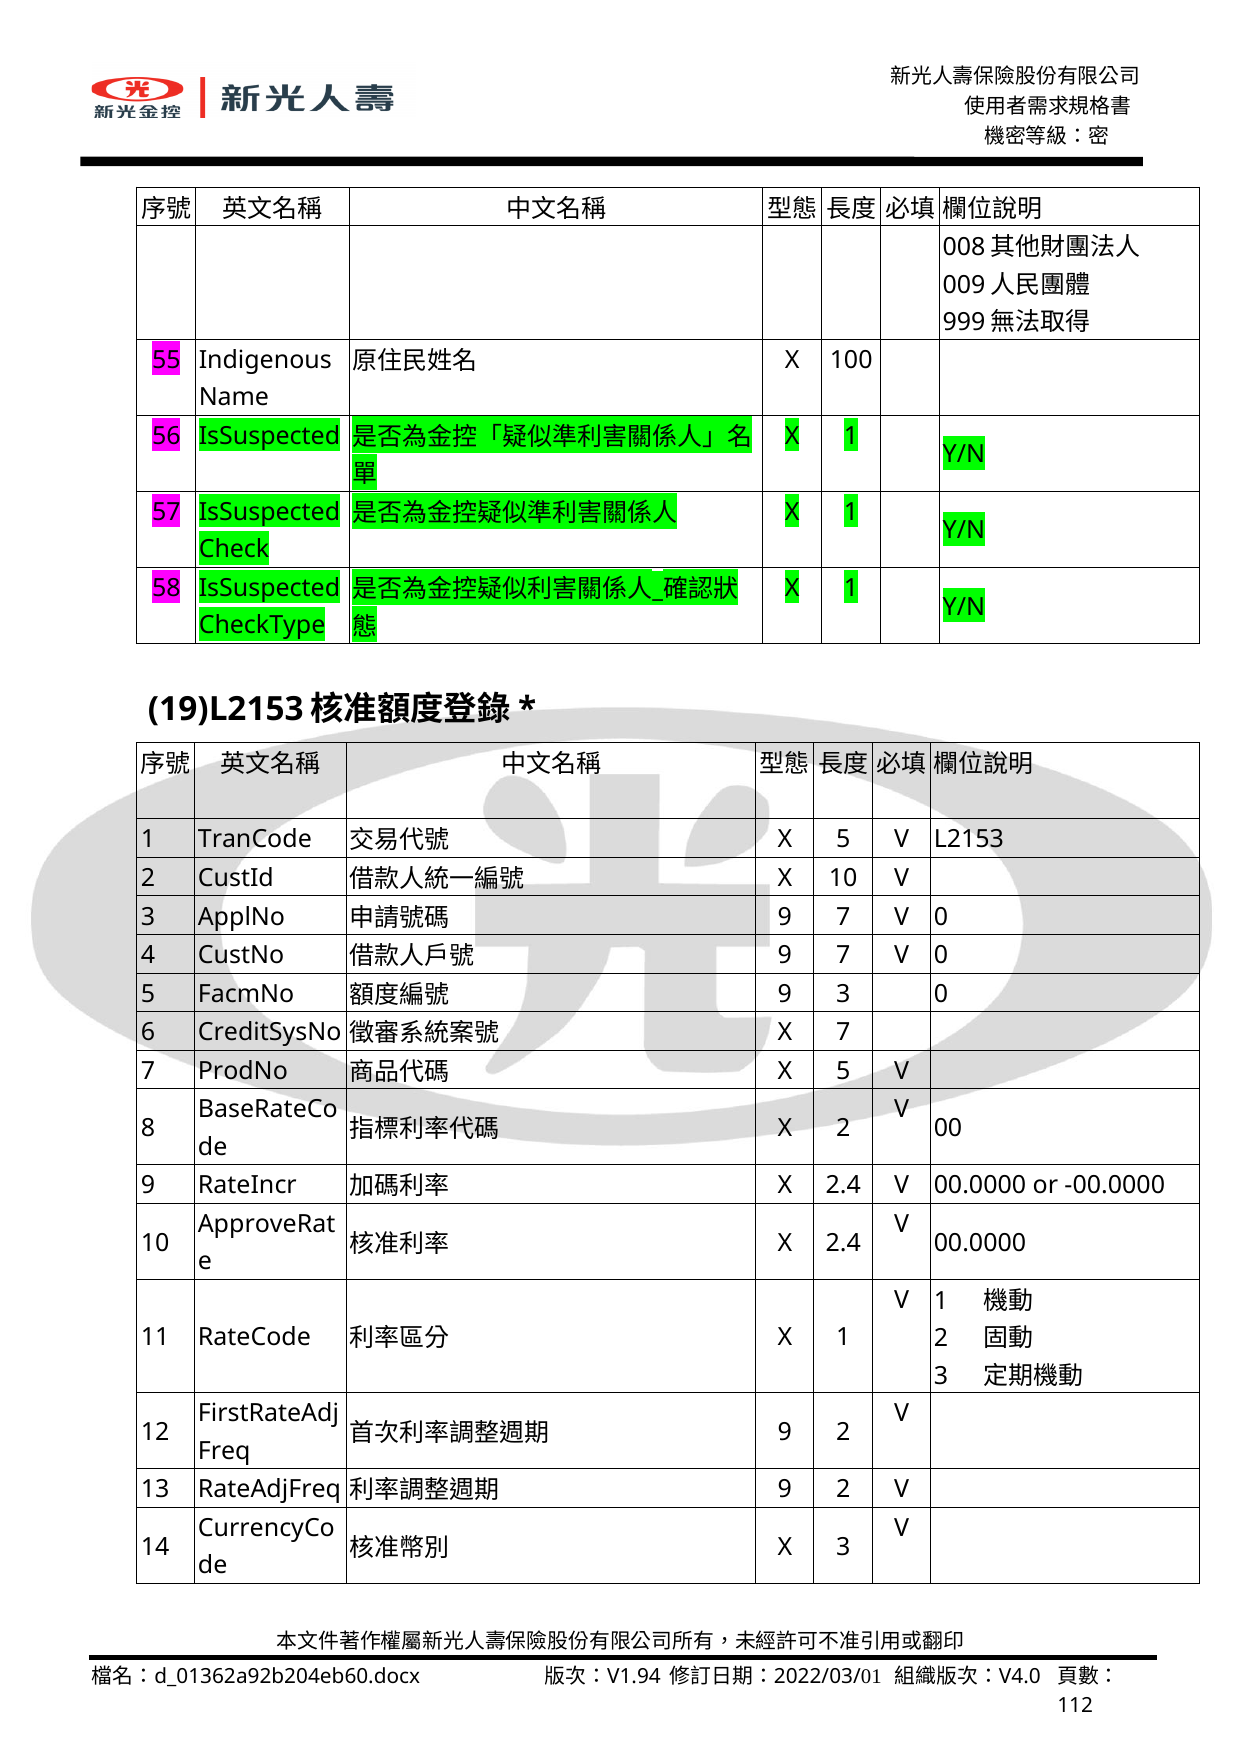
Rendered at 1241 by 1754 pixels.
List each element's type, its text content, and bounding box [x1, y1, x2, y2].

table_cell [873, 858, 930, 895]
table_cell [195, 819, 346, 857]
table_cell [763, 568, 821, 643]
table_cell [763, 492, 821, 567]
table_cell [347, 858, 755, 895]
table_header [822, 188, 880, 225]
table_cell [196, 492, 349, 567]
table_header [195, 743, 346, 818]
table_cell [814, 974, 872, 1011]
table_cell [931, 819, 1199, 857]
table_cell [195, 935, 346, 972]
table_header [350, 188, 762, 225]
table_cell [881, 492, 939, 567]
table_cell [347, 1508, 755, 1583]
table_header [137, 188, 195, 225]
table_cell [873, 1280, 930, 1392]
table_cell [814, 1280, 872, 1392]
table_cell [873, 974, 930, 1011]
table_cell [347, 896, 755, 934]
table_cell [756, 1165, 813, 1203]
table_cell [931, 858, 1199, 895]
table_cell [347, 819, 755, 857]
subtitle L2153核准額度登錄 * [148, 681, 1152, 730]
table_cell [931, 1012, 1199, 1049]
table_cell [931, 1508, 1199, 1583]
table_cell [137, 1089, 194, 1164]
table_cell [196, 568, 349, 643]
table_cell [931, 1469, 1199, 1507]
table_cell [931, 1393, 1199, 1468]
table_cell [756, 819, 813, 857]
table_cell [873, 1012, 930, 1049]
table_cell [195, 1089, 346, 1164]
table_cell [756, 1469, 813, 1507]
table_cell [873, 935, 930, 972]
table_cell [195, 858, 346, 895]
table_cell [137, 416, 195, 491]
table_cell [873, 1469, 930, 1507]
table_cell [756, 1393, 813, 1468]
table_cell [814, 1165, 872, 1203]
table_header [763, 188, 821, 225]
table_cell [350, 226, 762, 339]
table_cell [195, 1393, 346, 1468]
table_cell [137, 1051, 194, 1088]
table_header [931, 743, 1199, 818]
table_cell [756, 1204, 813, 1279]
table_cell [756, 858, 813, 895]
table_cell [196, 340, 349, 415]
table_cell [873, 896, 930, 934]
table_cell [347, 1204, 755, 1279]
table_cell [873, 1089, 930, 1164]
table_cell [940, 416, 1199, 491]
picture [25, 699, 1215, 1152]
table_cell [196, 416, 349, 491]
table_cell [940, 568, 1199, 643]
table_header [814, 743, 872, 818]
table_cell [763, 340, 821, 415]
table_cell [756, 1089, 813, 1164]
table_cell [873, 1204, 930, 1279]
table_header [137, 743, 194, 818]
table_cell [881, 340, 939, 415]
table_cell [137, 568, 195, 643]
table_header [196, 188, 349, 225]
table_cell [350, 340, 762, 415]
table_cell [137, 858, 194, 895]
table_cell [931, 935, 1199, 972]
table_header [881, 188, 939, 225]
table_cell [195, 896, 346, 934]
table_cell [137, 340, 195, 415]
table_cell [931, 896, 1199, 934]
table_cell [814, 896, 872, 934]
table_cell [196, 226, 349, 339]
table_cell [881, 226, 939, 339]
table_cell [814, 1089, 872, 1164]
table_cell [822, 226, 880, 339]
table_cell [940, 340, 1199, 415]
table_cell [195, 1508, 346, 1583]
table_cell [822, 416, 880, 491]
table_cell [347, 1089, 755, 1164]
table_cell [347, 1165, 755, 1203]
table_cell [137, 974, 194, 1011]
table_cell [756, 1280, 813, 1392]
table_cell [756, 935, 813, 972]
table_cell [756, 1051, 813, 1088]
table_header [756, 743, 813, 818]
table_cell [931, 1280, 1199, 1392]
picture [91, 61, 417, 118]
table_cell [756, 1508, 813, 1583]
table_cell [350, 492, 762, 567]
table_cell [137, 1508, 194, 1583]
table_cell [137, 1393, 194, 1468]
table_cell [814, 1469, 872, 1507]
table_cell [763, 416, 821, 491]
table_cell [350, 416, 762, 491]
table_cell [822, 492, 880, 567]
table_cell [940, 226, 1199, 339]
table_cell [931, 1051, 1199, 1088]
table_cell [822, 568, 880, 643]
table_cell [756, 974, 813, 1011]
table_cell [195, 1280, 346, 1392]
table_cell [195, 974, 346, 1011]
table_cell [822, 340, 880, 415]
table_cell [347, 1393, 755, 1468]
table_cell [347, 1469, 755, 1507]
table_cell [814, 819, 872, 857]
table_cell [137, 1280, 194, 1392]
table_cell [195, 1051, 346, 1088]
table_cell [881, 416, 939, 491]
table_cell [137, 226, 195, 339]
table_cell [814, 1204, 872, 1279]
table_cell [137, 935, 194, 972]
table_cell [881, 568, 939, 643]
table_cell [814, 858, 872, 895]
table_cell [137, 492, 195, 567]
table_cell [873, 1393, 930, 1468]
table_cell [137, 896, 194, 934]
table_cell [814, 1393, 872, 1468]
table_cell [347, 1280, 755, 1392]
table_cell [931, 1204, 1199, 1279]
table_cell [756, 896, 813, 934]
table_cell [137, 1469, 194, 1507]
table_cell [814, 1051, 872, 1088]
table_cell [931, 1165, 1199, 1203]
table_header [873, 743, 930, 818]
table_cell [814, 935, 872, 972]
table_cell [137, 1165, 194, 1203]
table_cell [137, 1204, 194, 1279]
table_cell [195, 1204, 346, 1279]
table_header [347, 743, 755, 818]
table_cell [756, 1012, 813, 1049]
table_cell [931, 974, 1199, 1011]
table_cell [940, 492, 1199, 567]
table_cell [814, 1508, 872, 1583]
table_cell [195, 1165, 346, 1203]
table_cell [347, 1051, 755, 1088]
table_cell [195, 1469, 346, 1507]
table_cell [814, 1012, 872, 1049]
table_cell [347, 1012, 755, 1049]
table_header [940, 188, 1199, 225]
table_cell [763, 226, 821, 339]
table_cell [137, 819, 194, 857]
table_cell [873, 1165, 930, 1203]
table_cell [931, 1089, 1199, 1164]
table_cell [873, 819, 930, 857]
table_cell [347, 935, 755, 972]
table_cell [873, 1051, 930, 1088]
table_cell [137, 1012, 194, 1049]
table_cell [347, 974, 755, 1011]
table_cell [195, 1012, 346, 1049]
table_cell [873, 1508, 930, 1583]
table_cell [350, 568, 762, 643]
